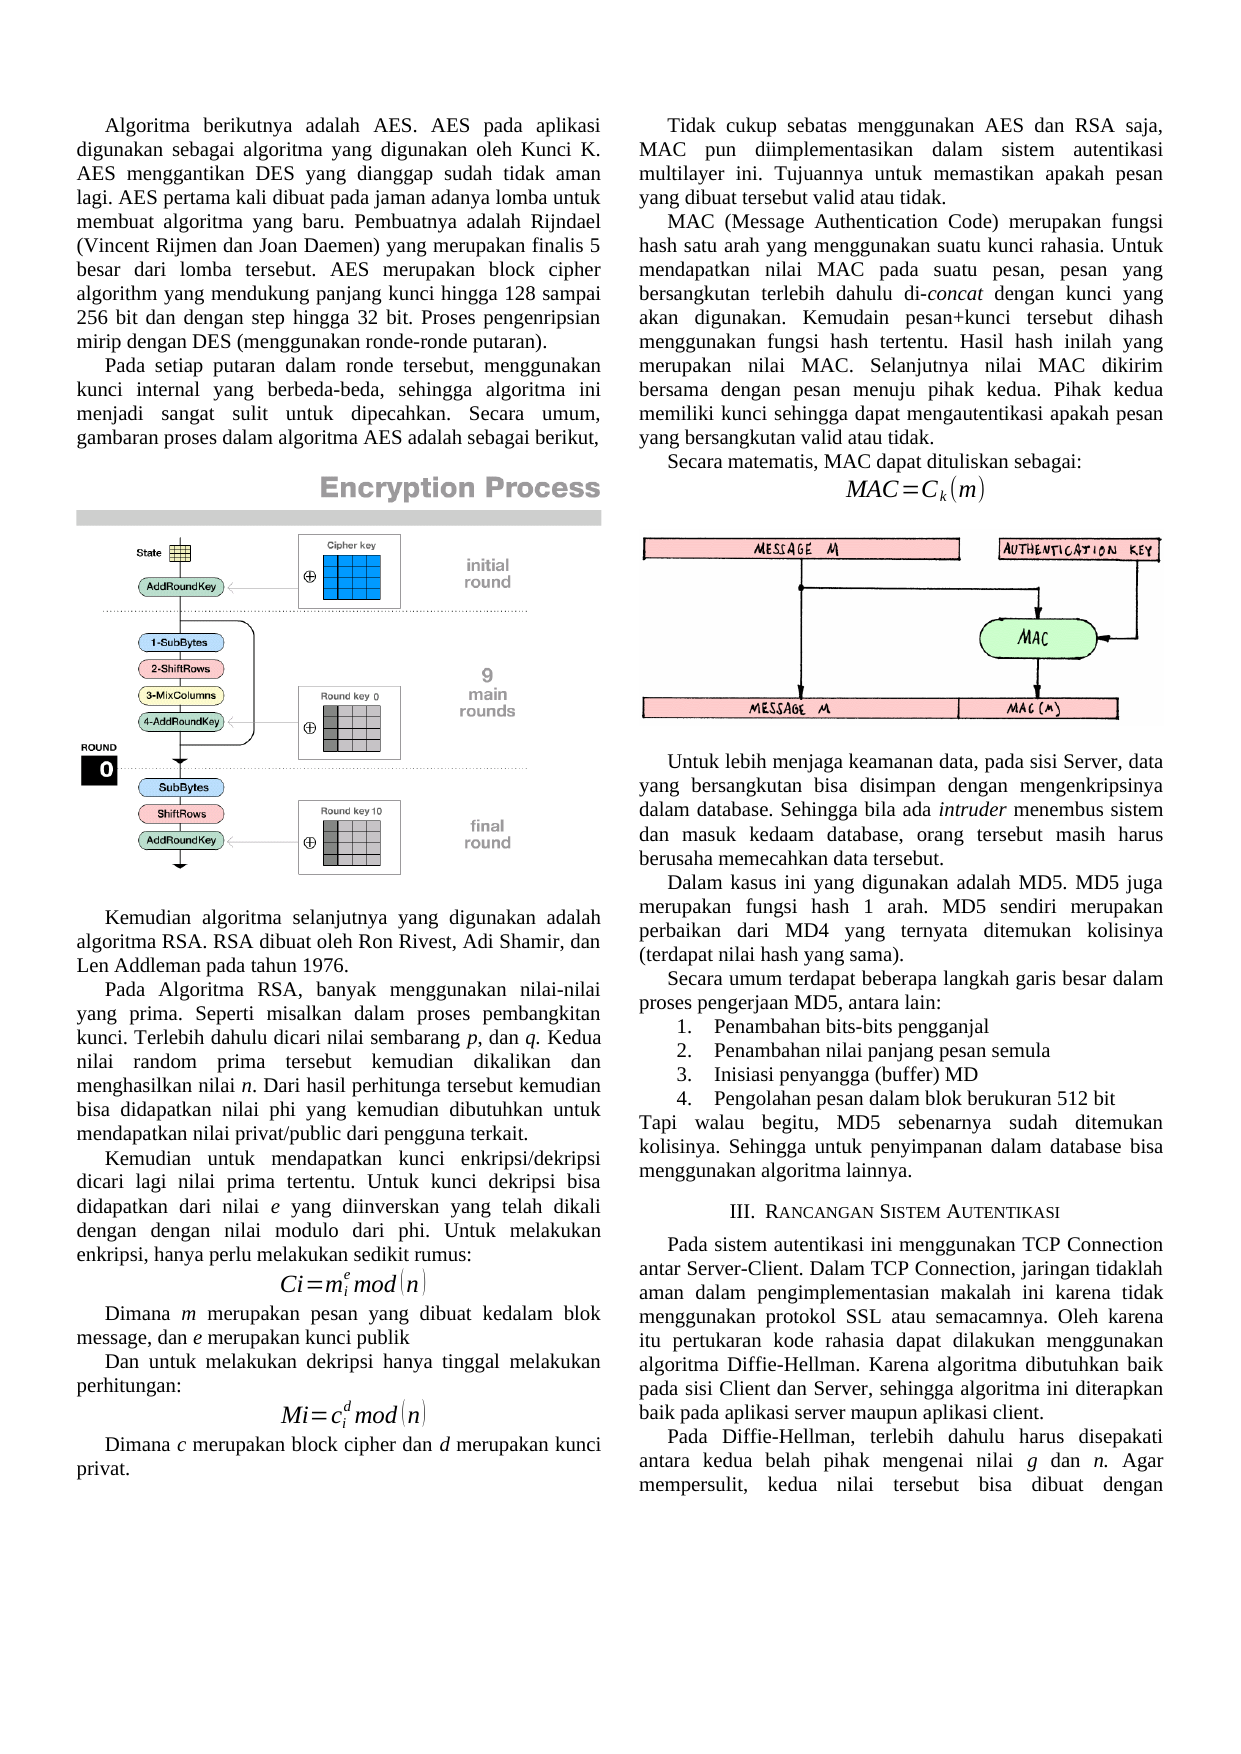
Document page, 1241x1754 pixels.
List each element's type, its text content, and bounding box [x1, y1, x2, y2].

text Tidak cukup sebatas menggunakan AES dan RSA saja, MAC pun diimplementasikan dalam sistem autentikasi multilayer ini. Tujuannya untuk memastikan apakah pesan yang dibuat tersebut valid atau tidak. [639, 112, 1164, 209]
text Tapi walau begitu, MD5 sebenarnya sudah ditemukan kolisinya. Sehingga untuk penyimpanan dalam database bisa menggunakan algoritma lainnya. [639, 1110, 1164, 1182]
text Dimana m merupakan pesan yang dibuat kedalam blok message, dan e merupakan kunci publik [76, 1301, 601, 1349]
text Pada setiap putaran dalam ronde tersebut, menggunakan kunci internal yang berbeda-beda, sehingga algoritma ini menjadi sangat sulit untuk dipecahkan. Secara umum, gambaran proses dalam algoritma AES adalah sebagai berikut, [76, 353, 601, 449]
text Secara matematis, MAC dapat dituliskan sebagai: [639, 449, 1164, 473]
text Untuk lebih menjaga keamanan data, pada sisi Server, data yang bersangkutan bisa disimpan dengan mengenkripsinya dalam database. Sehingga bila ada intruder menembus sistem dan masuk kedaam database, orang tersebut masih harus berusaha memecahkan data tersebut. [639, 749, 1164, 869]
text Kemudian untuk mendapatkan kunci enkripsi/dekripsi dicari lagi nilai prima tertentu. Untuk kunci dekripsi bisa didapatkan dari nilai e yang diinverskan yang telah dikali dengan dengan nilai modulo dari phi. Untuk melakukan enkripsi, hanya perlu melakukan sedikit rumus: [76, 1145, 601, 1266]
list Penambahan nilai panjang pesan semula [676, 1038, 1164, 1062]
text Pada sistem autentikasi ini menggunakan TCP Connection antar Server-Client. Dalam TCP Connection, jaringan tidaklah aman dalam pengimplementasian makalah ini karena tidak menggunakan protokol SSL atau semacamnya. Oleh karena itu pertukaran kode rahasia dapat dilakukan menggunakan algoritma Diffie-Hellman. Karena algoritma dibutuhkan baik pada sisi Client dan Server, sehingga algoritma ini diterapkan baik pada aplikasi server maupun aplikasi client. [639, 1231, 1164, 1424]
picture [76, 473, 602, 881]
list Pengolahan pesan dalam blok berukuran 512 bit [676, 1086, 1164, 1110]
text Kemudian algoritma selanjutnya yang digunakan adalah algoritma RSA. RSA dibuat oleh Ron Rivest, Adi Shamir, dan Len Addleman pada tahun 1976. [76, 905, 601, 977]
subtitle Rancangan Sistem Autentikasi [639, 1199, 1164, 1223]
text Dimana c merupakan block cipher dan d merupakan kunci privat. [76, 1432, 601, 1480]
text MAC (Message Authentication Code) merupakan fungsi hash satu arah yang menggunakan suatu kunci rahasia. Untuk mendapatkan nilai MAC pada suatu pesan, pesan yang bersangkutan terlebih dahulu di-concat dengan kunci yang akan digunakan. Kemudain pesan+kunci tersebut dihash menggunakan fungsi hash tertentu. Hasil hash inilah yang merupakan nilai MAC. Selanjutnya nilai MAC dikirim bersama dengan pesan menuju pihak kedua. Pihak kedua memiliki kunci sehingga dapat mengautentikasi apakah pesan yang bersangkutan valid atau tidak. [639, 209, 1164, 449]
text Secara umum terdapat beberapa langkah garis besar dalam proses pengerjaan MD5, antara lain: [639, 966, 1164, 1014]
text Dan untuk melakukan dekripsi hanya tinggal melakukan perhitungan: [76, 1349, 601, 1397]
text Dalam kasus ini yang digunakan adalah MD5. MD5 juga merupakan fungsi hash 1 arah. MD5 sendiri merupakan perbaikan dari MD4 yang ternyata ditemukan kolisinya (terdapat nilai hash yang sama). [639, 869, 1164, 966]
list Inisiasi penyangga (buffer) MD [676, 1062, 1164, 1086]
text Pada Algoritma RSA, banyak menggunakan nilai-nilai yang prima. Seperti misalkan dalam proses pembangkitan kunci. Terlebih dahulu dicari nilai sembarang p, dan q. Kedua nilai random prima tersebut kemudian dikalikan dan menghasilkan nilai n. Dari hasil perhitunga tersebut kemudian bisa didapatkan nilai phi yang kemudian dibutuhkan untuk mendapatkan nilai privat/public dari pengguna terkait. [76, 977, 601, 1145]
picture [638, 529, 1164, 726]
text Algoritma berikutnya adalah AES. AES pada aplikasi digunakan sebagai algoritma yang digunakan oleh Kunci K. AES menggantikan DES yang dianggap sudah tidak aman lagi. AES pertama kali dibuat pada jaman adanya lomba untuk membuat algoritma yang baru. Pembuatnya adalah Rijndael (Vincent Rijmen dan Joan Daemen) yang merupakan finalis 5 besar dari lomba tersebut. AES merupakan block cipher algorithm yang mendukung panjang kunci hingga 128 sampai 256 bit dan dengan step hingga 32 bit. Proses pengenripsian mirip dengan DES (menggunakan ronde-ronde putaran). [76, 112, 601, 353]
list Penambahan bits-bits pengganjal [676, 1014, 1164, 1038]
